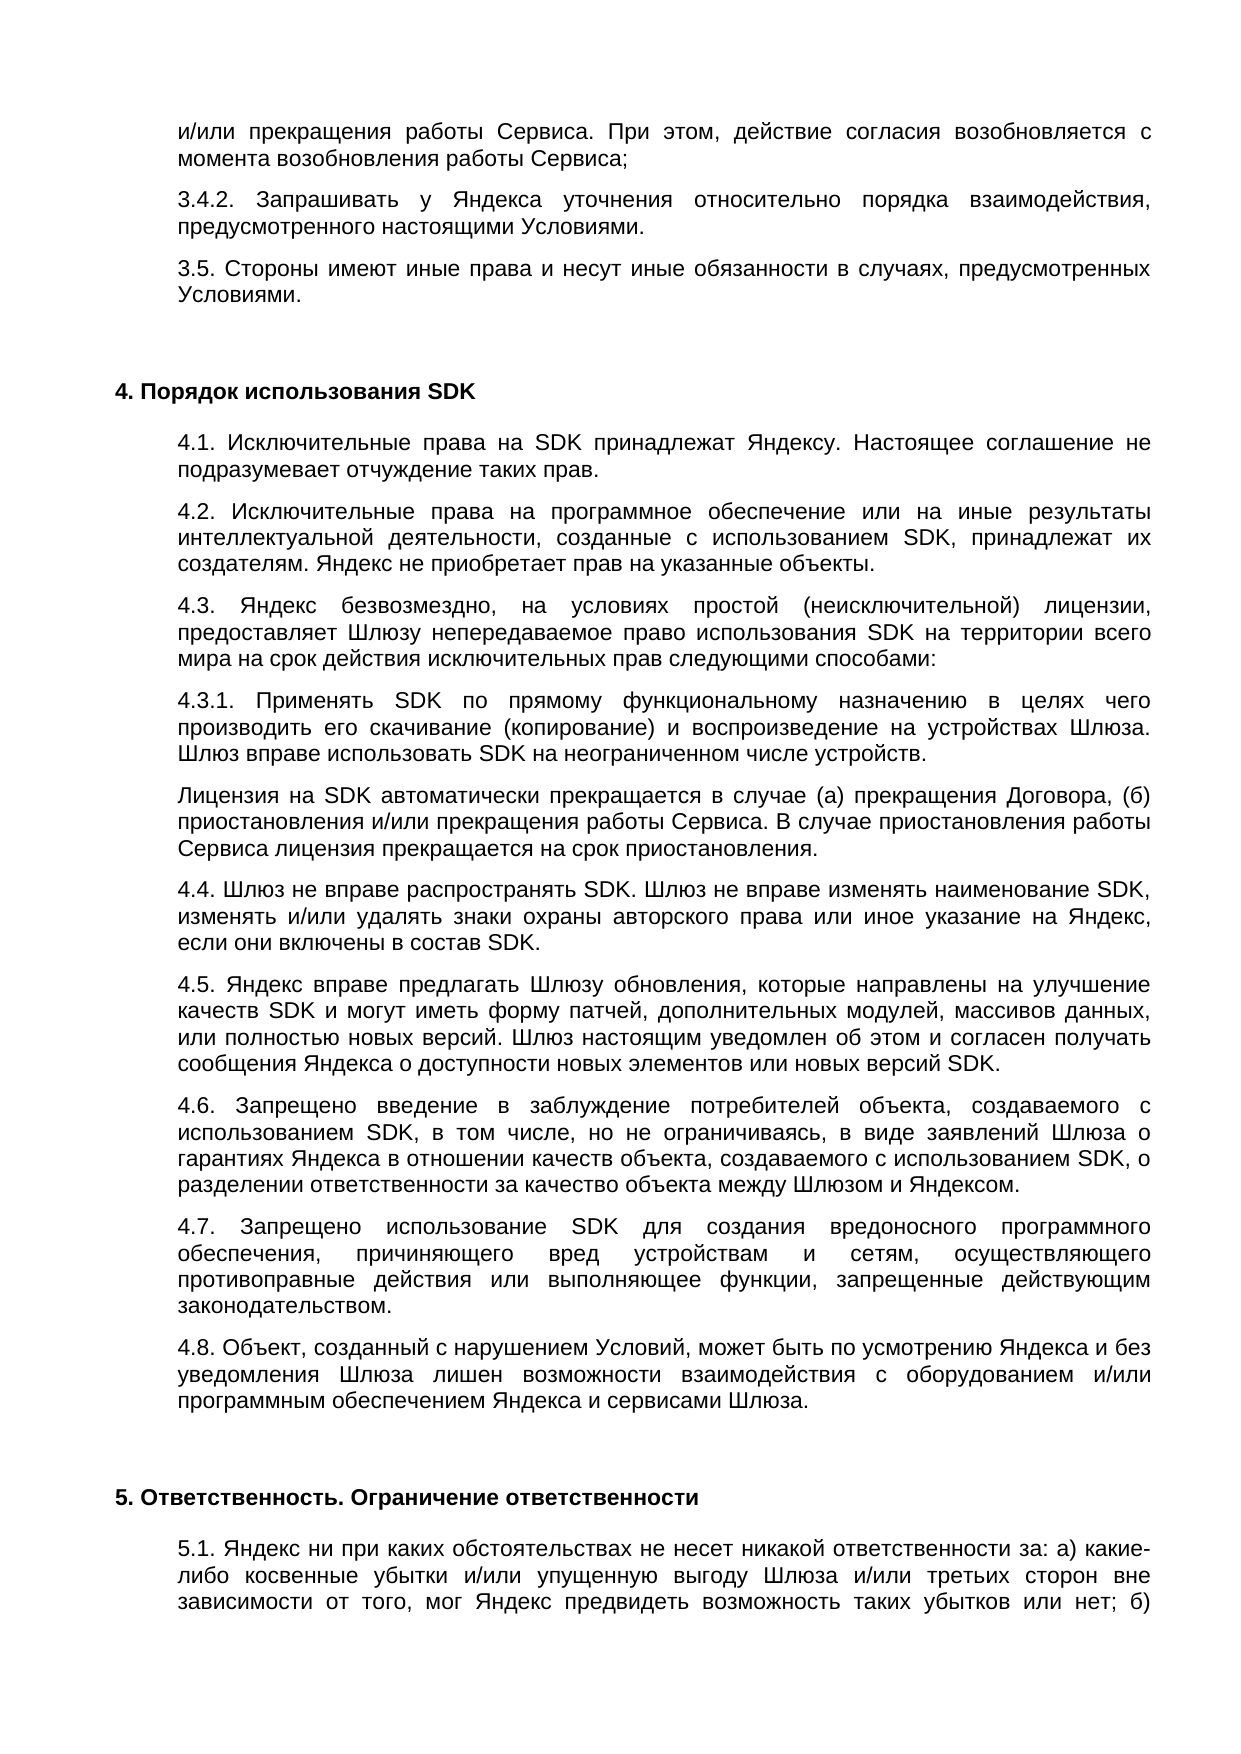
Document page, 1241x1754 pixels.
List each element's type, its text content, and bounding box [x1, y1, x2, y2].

text Лицензия на SDK автоматически прекращается в случае (а) прекращения Договора, (б) приостановления и/или прекращения работы Сервиса. В случае приостановления работы Сервиса лицензия прекращается на срок приостановления. [177, 782, 1152, 861]
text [177, 1535, 1152, 1614]
text 4.3. Яндекс безвозмездно, на условиях простой (неисключительной) лицензии, предоставляет Шлюзу непередаваемое право использования SDK на территории всего мира на срок действия исключительных прав следующими способами: [177, 592, 1152, 671]
text 4.6. Запрещено введение в заблуждение потребителей объекта, создаваемого с использованием SDK, в том числе, но не ограничиваясь, в виде заявлений Шлюза о гарантиях Яндекса в отношении качеств объекта, создаваемого с использованием SDK, о разделении ответственности за качество объекта между Шлюзом и Яндексом. [177, 1092, 1152, 1198]
text 4.4. Шлюз не вправе распространять SDK. Шлюз не вправе изменять наименование SDK, изменять и/или удалять знаки охраны авторского права или иное указание на Яндекс, если они включены в состав SDK. [177, 876, 1152, 956]
text 4.8. Объект, созданный с нарушением Условий, может быть по усмотрению Яндекса и без уведомления Шлюза лишен возможности взаимодействия с оборудованием и/или программным обеспечением Яндекса и сервисами Шлюза. [177, 1334, 1152, 1413]
text 3.5. Стороны имеют иные права и несут иные обязанности в случаях, предусмотренных Условиями. [177, 255, 1152, 307]
text 4.1. Исключительные права на SDK принадлежат Яндексу. Настоящее соглашение не подразумевает отчуждение таких прав. [177, 429, 1152, 482]
text 4.5. Яндекс вправе предлагать Шлюзу обновления, которые направлены на улучшение качеств SDK и могут иметь форму патчей, дополнительных модулей, массивов данных, или полностью новых версий. Шлюз настоящим уведомлен об этом и согласен получать сообщения Яндекса о доступности новых элементов или новых версий SDK. [177, 971, 1152, 1077]
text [177, 118, 1152, 171]
text 4. Порядок использования SDK [115, 357, 1214, 404]
text 3.4.2. Запрашивать у Яндекса уточнения относительно порядка взаимодействия, предусмотренного настоящими Условиями. [177, 186, 1152, 239]
text 4.3.1. Применять SDK по прямому функциональному назначению в целях чего производить его скачивание (копирование) и воспроизведение на устройствах Шлюза. Шлюз вправе использовать SDK на неограниченном числе устройств. [177, 687, 1152, 766]
text 4.7. Запрещено использование SDK для создания вредоносного программного обеспечения, причиняющего вред устройствам и сетям, осуществляющего противоправные действия или выполняющее функции, запрещенные действующим законодательством. [177, 1213, 1152, 1319]
text 5. Ответственность. Ограничение ответственности [115, 1463, 1214, 1510]
text 4.2. Исключительные права на программное обеспечение или на иные результаты интеллектуальной деятельности, созданные с использованием SDK, принадлежат их создателям. Яндекс не приобретает прав на указанные объекты. [177, 498, 1152, 577]
